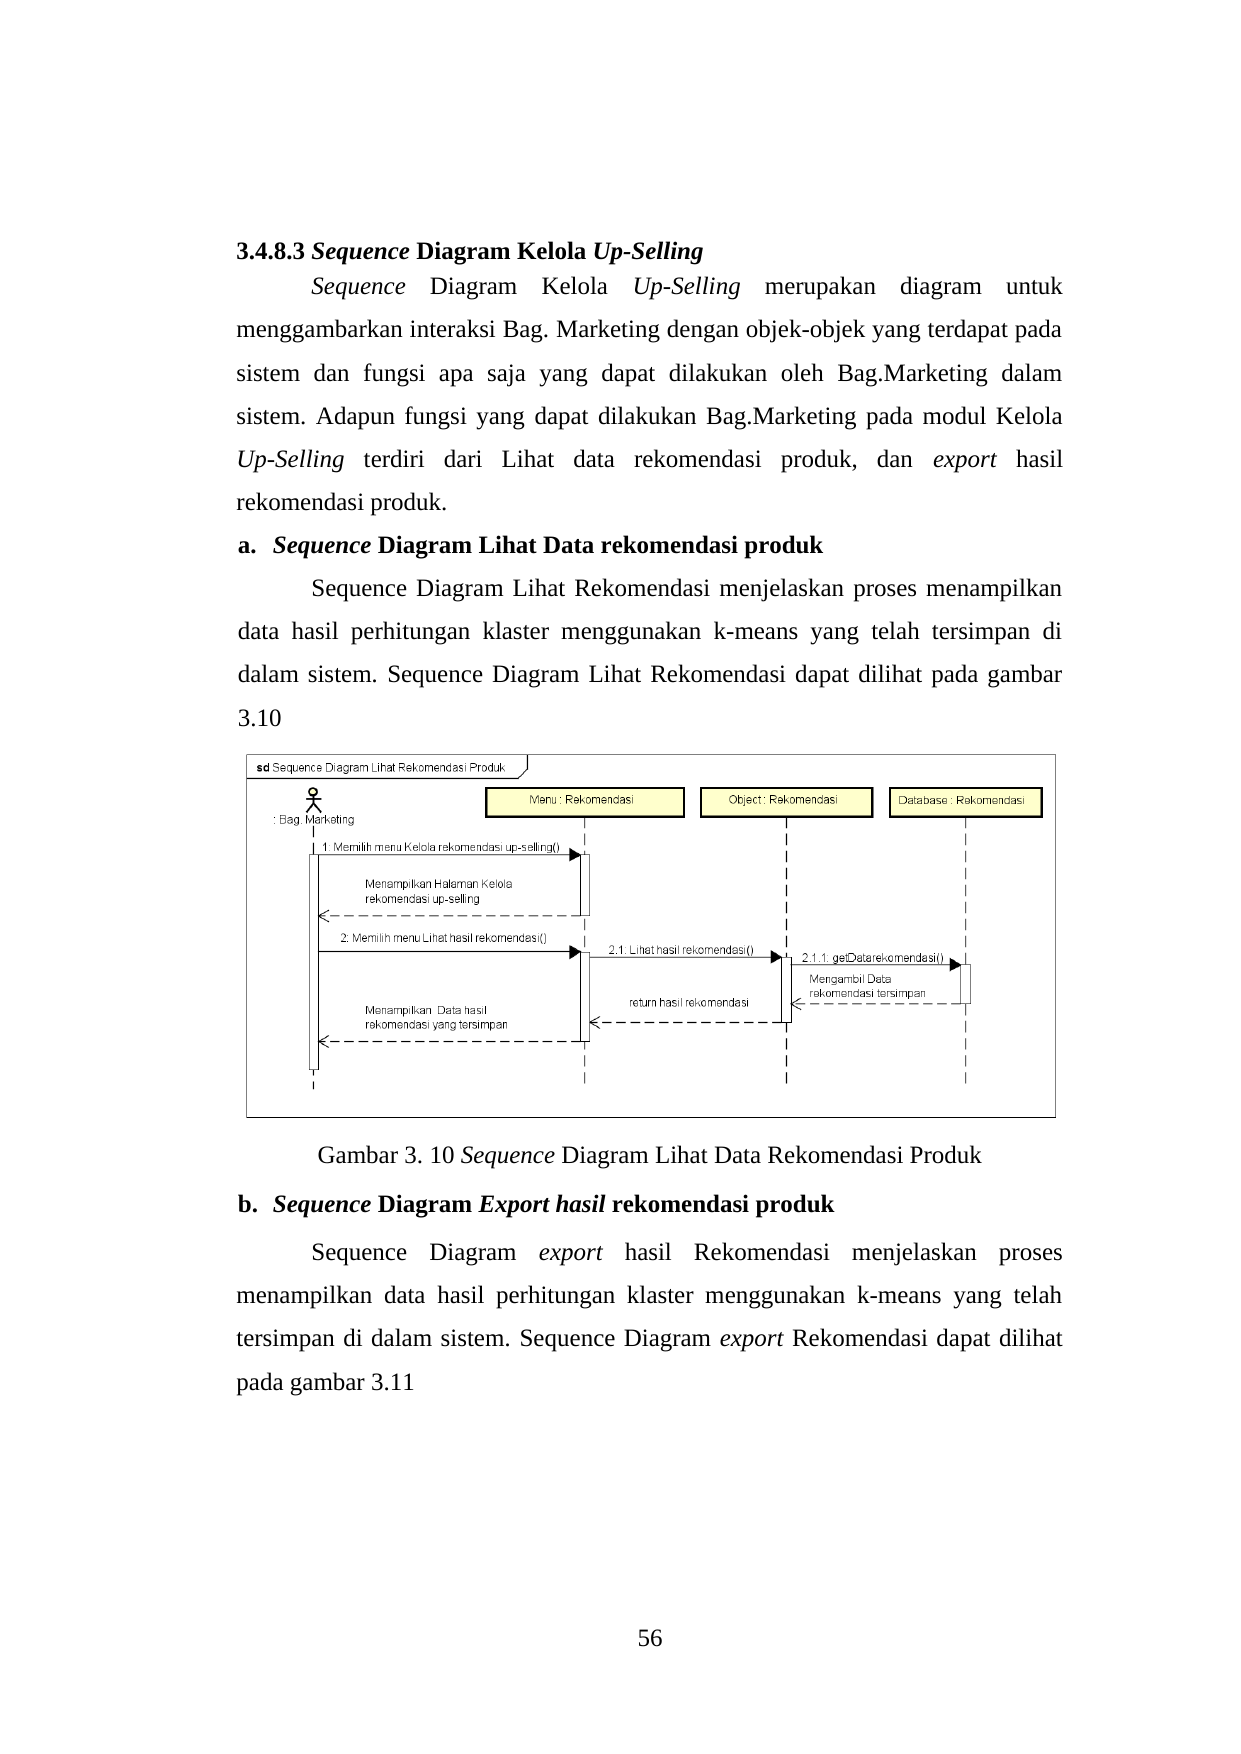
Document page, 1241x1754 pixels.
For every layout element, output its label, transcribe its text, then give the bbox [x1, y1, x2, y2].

list Sequence Diagram Lihat Data rekomendasi produk [238, 530, 1063, 559]
text Sequence Diagram Lihat Rekomendasi menjelaskan proses menampilkan data hasil perhitungan klaster menggunakan k-means yang telah tersimpan di dalam sistem. Sequence Diagram Lihat Rekomendasi dapat dilihat pada gambar 3.10 [238, 573, 1063, 745]
text Sequence Diagram Kelola Up-Selling merupakan diagram untuk menggambarkan interaksi Bag. Marketing dengan objek-objek yang terdapat pada sistem dan fungsi apa saja yang dapat dilakukan oleh Bag.Marketing dalam sistem. Adapun fungsi yang dapat dilakukan Bag.Marketing pada modul Kelola Up-Selling terdiri dari Lihat data rekomendasi produk, dan export hasil rekomendasi produk. [236, 271, 1063, 516]
list Sequence Diagram Export hasil rekomendasi produk [238, 1189, 1063, 1218]
text Sequence Diagram export hasil Rekomendasi menjelaskan proses menampilkan data hasil perhitungan klaster menggunakan k-means yang telah tersimpan di dalam sistem. Sequence Diagram export Rekomendasi dapat dilihat pada gambar 3.11 [236, 1237, 1063, 1395]
subtitle 3.4.8.3 Sequence Diagram Kelola Up-Selling [236, 236, 1063, 265]
picture [237, 745, 1065, 1126]
text Gambar 3. 10 Sequence Diagram Lihat Data Rekomendasi Produk [236, 1140, 1063, 1169]
